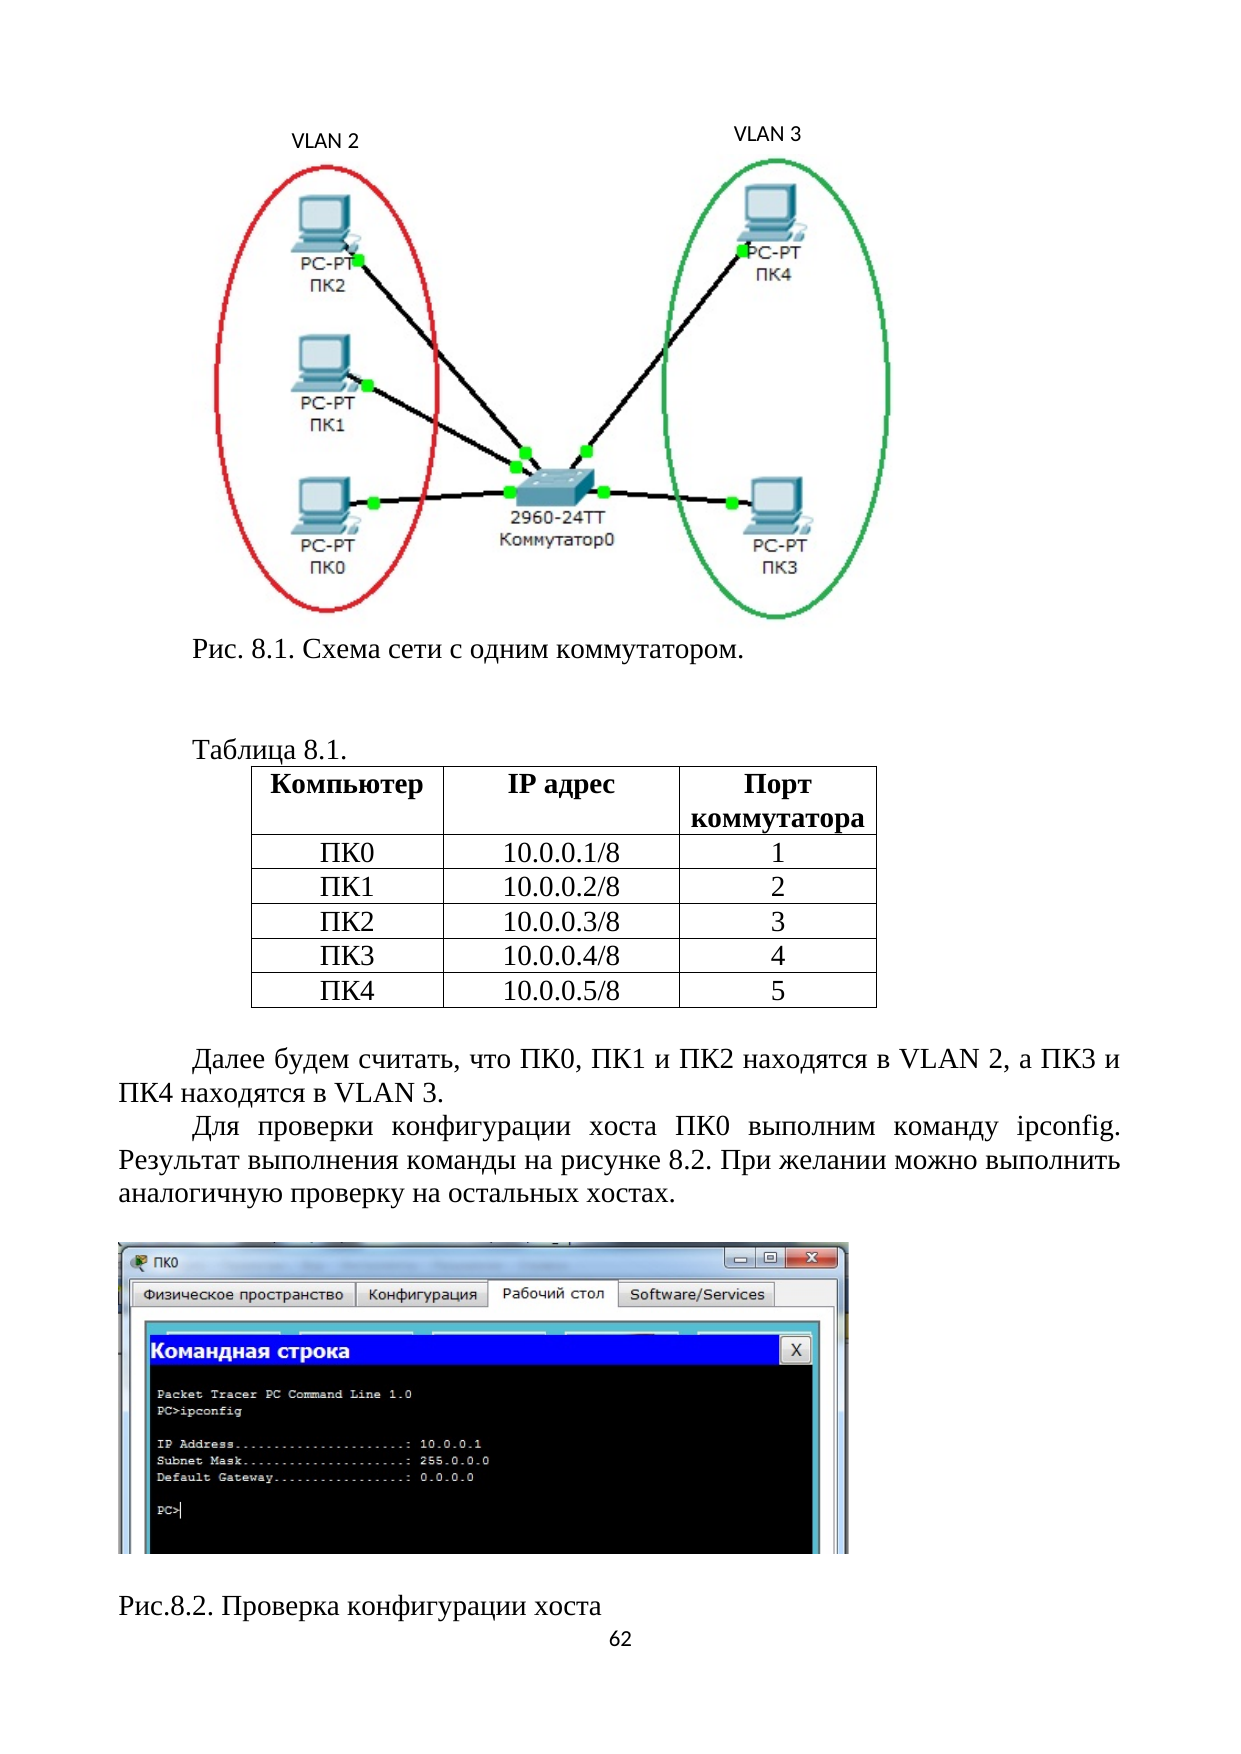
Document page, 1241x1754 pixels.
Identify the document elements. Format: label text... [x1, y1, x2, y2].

table_cell 5 [680, 973, 876, 1007]
table_cell 10.0.0.2/8 [444, 869, 679, 903]
table_cell 1 [680, 835, 876, 868]
table_header Компьютер [252, 767, 443, 834]
table_cell 2 [680, 869, 876, 903]
table_cell ПК1 [252, 869, 443, 903]
picture [191, 151, 903, 632]
text Рис.8.2. Проверка конфигурации хоста [118, 1588, 1122, 1621]
table_cell 3 [680, 904, 876, 937]
text Далее будем считать, что ПК0, ПК1 и ПК2 находятся в VLAN 2, а ПК3 и ПК4 находятся в VLAN 3. [118, 1041, 1122, 1108]
text Рис. 8.1. Схема сети с одним коммутатором. [118, 631, 1122, 665]
table_cell 4 [680, 939, 876, 972]
table_cell ПК4 [252, 973, 443, 1007]
text Таблица 8.1. [118, 732, 1122, 766]
picture [118, 1242, 849, 1554]
table_cell ПК0 [252, 835, 443, 868]
table_header Порт коммутатора [680, 767, 876, 834]
table_header IP адрес [444, 767, 679, 834]
table_cell 10.0.0.4/8 [444, 939, 679, 972]
table_cell ПК2 [252, 904, 443, 937]
table_cell 10.0.0.1/8 [444, 835, 679, 868]
table_cell 10.0.0.3/8 [444, 904, 679, 937]
text Для проверки конфигурации хоста ПК0 выполним команду ipconfig. Результат выполнения команды на рисунке 8.2. При желании можно выполнить аналогичную проверку на остальных хостах. [118, 1108, 1122, 1209]
table_cell ПК3 [252, 939, 443, 972]
table_cell 10.0.0.5/8 [444, 973, 679, 1007]
